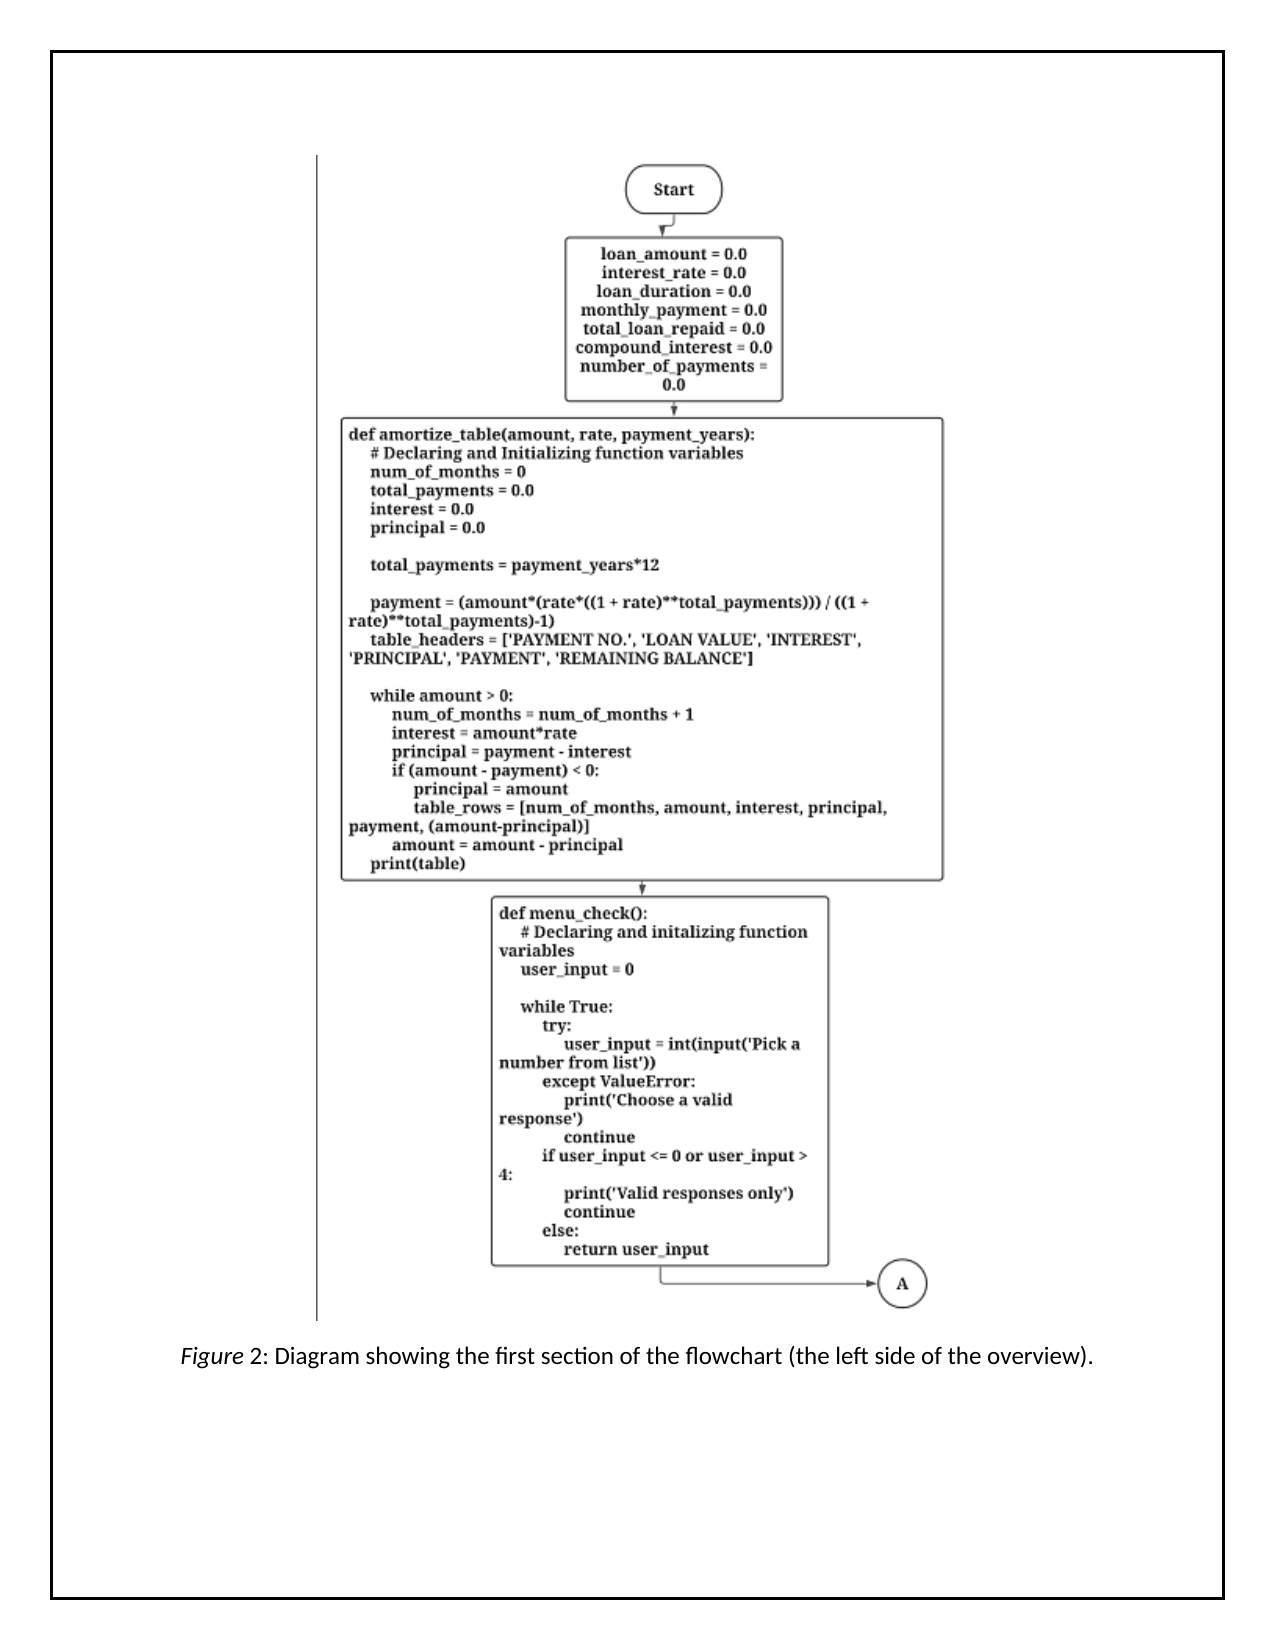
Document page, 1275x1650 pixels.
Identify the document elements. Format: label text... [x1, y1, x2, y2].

picture [316, 155, 959, 1321]
text Figure 2: Diagram showing the first section of the flowchart (the left side of the overview). [150, 1340, 1125, 1370]
